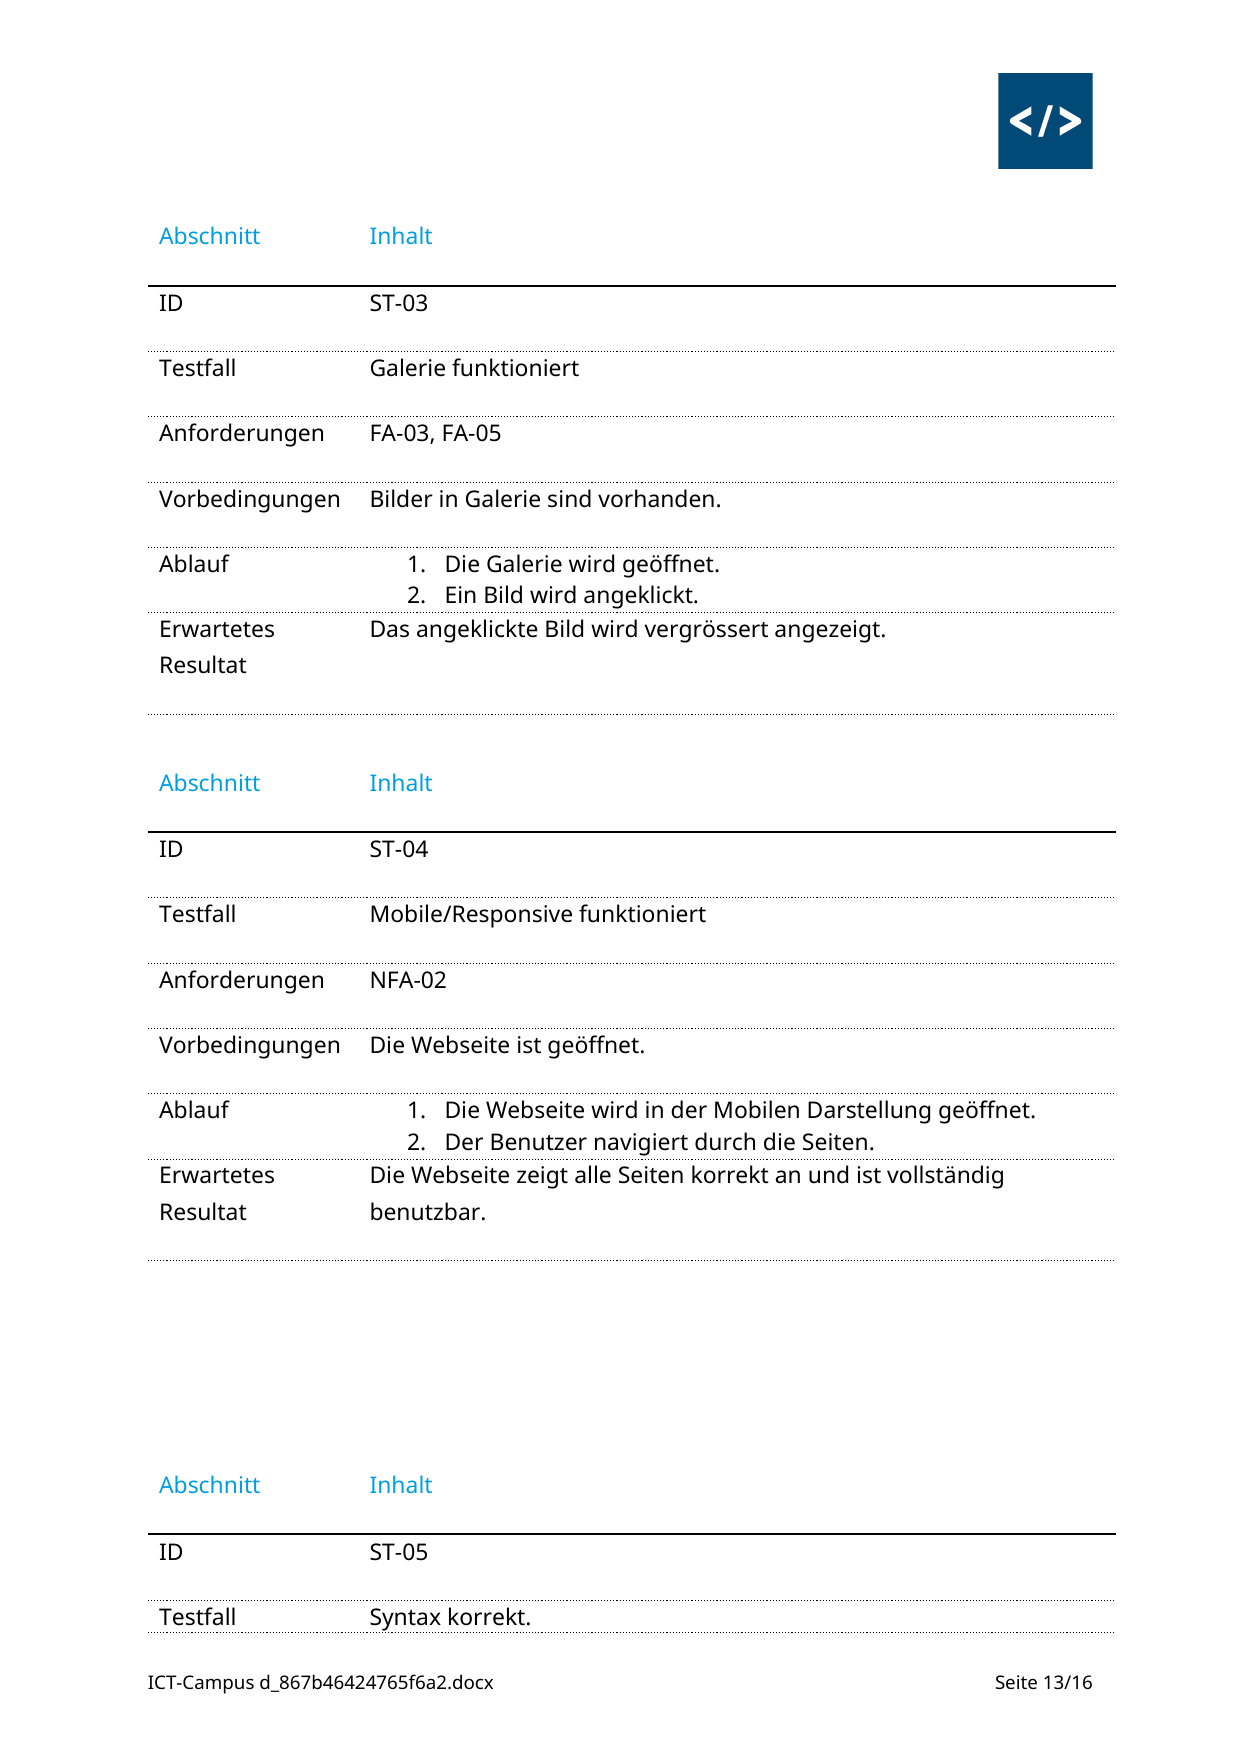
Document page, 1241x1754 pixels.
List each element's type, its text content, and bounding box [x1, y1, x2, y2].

table_cell Die Webseite zeigt alle Seiten korrekt an und ist vollständig benutzbar. [358, 1159, 1116, 1260]
table_header Abschnitt [148, 767, 358, 831]
table_cell Vorbedingungen [148, 482, 358, 547]
table_header Abschnitt [148, 220, 358, 284]
table_header Inhalt [358, 767, 1116, 831]
table_cell Erwartetes Resultat [148, 612, 358, 713]
table_cell Ablauf [148, 1093, 358, 1158]
table_cell NFA-02 [358, 963, 1116, 1028]
table_cell Das angeklickte Bild wird vergrössert angezeigt. [358, 612, 1116, 713]
table_cell Die Galerie wird geöffnet. Ein Bild wird angeklickt. [358, 547, 1116, 612]
table_cell Syntax korrekt. [358, 1600, 1116, 1632]
table_cell Erwartetes Resultat [148, 1159, 358, 1260]
table_cell ST-05 [358, 1535, 1116, 1600]
table_cell FA-03, FA-05 [358, 416, 1116, 482]
picture [998, 73, 1093, 169]
table_cell Testfall [148, 1600, 358, 1632]
table_cell ID [148, 1535, 358, 1600]
table_cell ST-03 [358, 287, 1116, 351]
table_cell Testfall [148, 351, 358, 416]
table_header Inhalt [358, 220, 1116, 284]
table_cell Mobile/Responsive funktioniert [358, 897, 1116, 962]
table_cell Die Webseite wird in der Mobilen Darstellung geöffnet. Der Benutzer navigiert durch die Seiten. [358, 1093, 1116, 1158]
table_header Abschnitt [148, 1469, 358, 1533]
table_cell Vorbedingungen [148, 1028, 358, 1093]
table_cell Die Webseite ist geöffnet. [358, 1028, 1116, 1093]
table_cell Anforderungen [148, 963, 358, 1028]
table_cell ID [148, 833, 358, 897]
table_cell Galerie funktioniert [358, 351, 1116, 416]
table_cell ST-04 [358, 833, 1116, 897]
table_cell ID [148, 287, 358, 351]
table_header Inhalt [358, 1469, 1116, 1533]
table_cell Testfall [148, 897, 358, 962]
table_cell Anforderungen [148, 416, 358, 482]
table_cell Ablauf [148, 547, 358, 612]
table_cell Bilder in Galerie sind vorhanden. [358, 482, 1116, 547]
